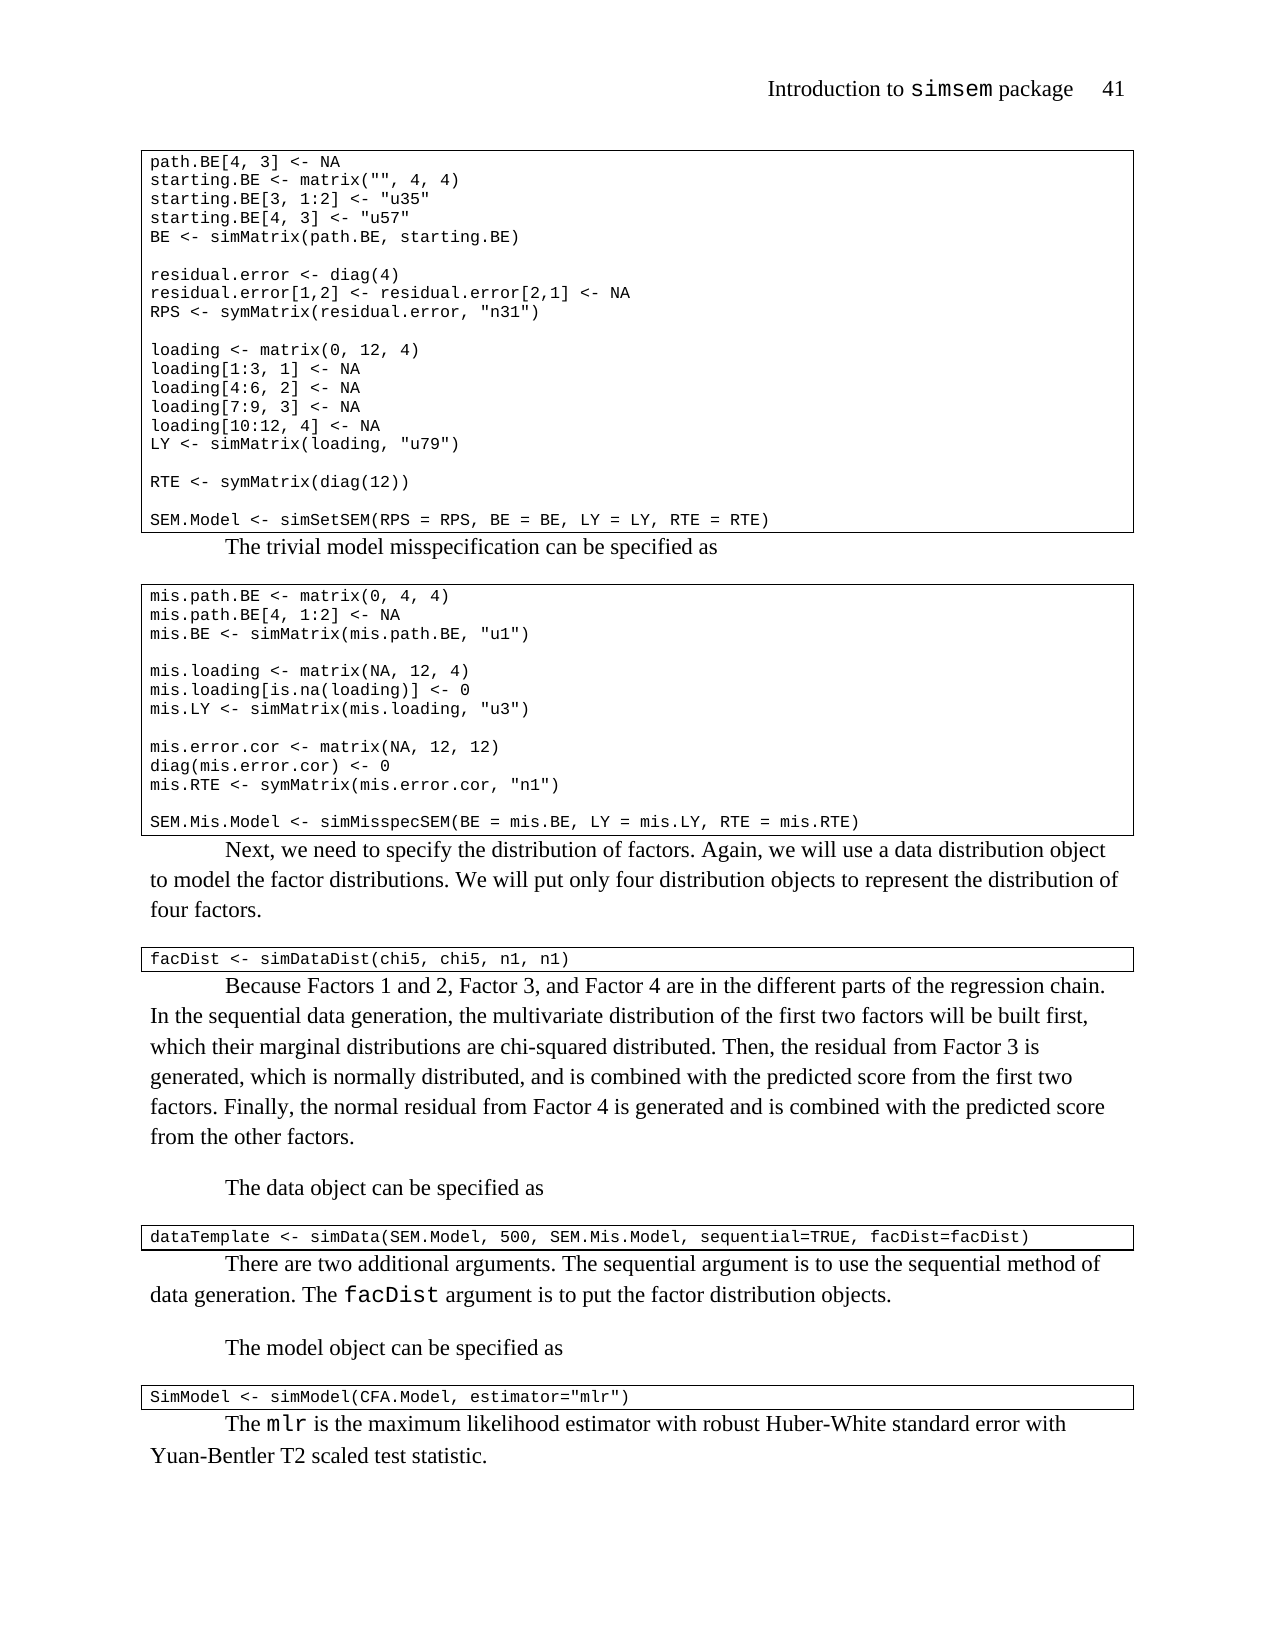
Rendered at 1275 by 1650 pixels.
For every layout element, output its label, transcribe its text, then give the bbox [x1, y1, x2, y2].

text starting.BE <- matrix("", 4, 4) [150, 172, 1125, 191]
text loading[4:6, 2] <- NA [150, 379, 1125, 398]
text mis.loading[is.na(loading)] <- 0 [150, 682, 1125, 701]
text loading <- matrix(0, 12, 4) [150, 342, 1125, 361]
text residual.error[1,2] <- residual.error[2,1] <- NA [150, 285, 1125, 304]
text residual.error <- diag(4) [150, 266, 1125, 285]
text SimModel <- simModel(CFA.Model, estimator="mlr") [142, 1386, 1133, 1409]
text mis.RTE <- symMatrix(mis.error.cor, "n1") [150, 776, 1125, 795]
text SEM.Mis.Model <- simMisspecSEM(BE = mis.BE, LY = mis.LY, RTE = mis.RTE) [142, 811, 1133, 835]
text RTE <- symMatrix(diag(12)) [150, 474, 1125, 492]
text LY <- simMatrix(loading, "u79") [150, 436, 1125, 455]
text SEM.Model <- simSetSEM(RPS = RPS, BE = BE, LY = LY, RTE = RTE) [142, 508, 1133, 532]
text mis.LY <- simMatrix(mis.loading, "u3") [150, 701, 1125, 719]
text BE <- simMatrix(path.BE, starting.BE) [150, 228, 1125, 247]
text Next, we need to specify the distribution of factors. Again, we will use a data distribution object to model the factor distributions. We will put only four distribution objects to represent the distribution of four factors. [150, 836, 1125, 922]
text The data object can be specified as [150, 1174, 1125, 1201]
text diag(mis.error.cor) <- 0 [150, 757, 1125, 776]
text starting.BE[3, 1:2] <- "u35" [150, 191, 1125, 210]
text loading[10:12, 4] <- NA [150, 417, 1125, 436]
text The mlr is the maximum likelihood estimator with robust Huber-White standard error with Yuan-Bentler T2 scaled test statistic. [150, 1410, 1125, 1468]
text mis.error.cor <- matrix(NA, 12, 12) [150, 738, 1125, 757]
text The model object can be specified as [150, 1334, 1125, 1360]
text The trivial model misspecification can be specified as [150, 533, 1125, 560]
text starting.BE[4, 3] <- "u57" [150, 210, 1125, 228]
text Because Factors 1 and 2, Factor 3, and Factor 4 are in the different parts of the regression chain. In the sequential data generation, the multivariate distribution of the first two factors will be built first, which their marginal distributions are chi-squared distributed. Then, the residual from Factor 3 is generated, which is normally distributed, and is combined with the predicted score from the first two factors. Finally, the normal residual from Factor 4 is generated and is combined with the predicted score from the other factors. [150, 972, 1125, 1150]
text mis.path.BE <- matrix(0, 4, 4) [142, 585, 1133, 606]
text loading[1:3, 1] <- NA [150, 361, 1125, 379]
text RPS <- symMatrix(residual.error, "n31") [150, 304, 1125, 323]
text mis.BE <- simMatrix(mis.path.BE, "u1") [150, 625, 1125, 644]
text path.BE[4, 3] <- NA [142, 151, 1133, 172]
text loading[7:9, 3] <- NA [150, 398, 1125, 417]
text mis.loading <- matrix(NA, 12, 4) [150, 663, 1125, 682]
text mis.path.BE[4, 1:2] <- NA [150, 606, 1125, 625]
text facDist <- simDataDist(chi5, chi5, n1, n1) [142, 948, 1133, 971]
text dataTemplate <- simData(SEM.Model, 500, SEM.Mis.Model, sequential=TRUE, facDist=facDist) [142, 1226, 1133, 1249]
